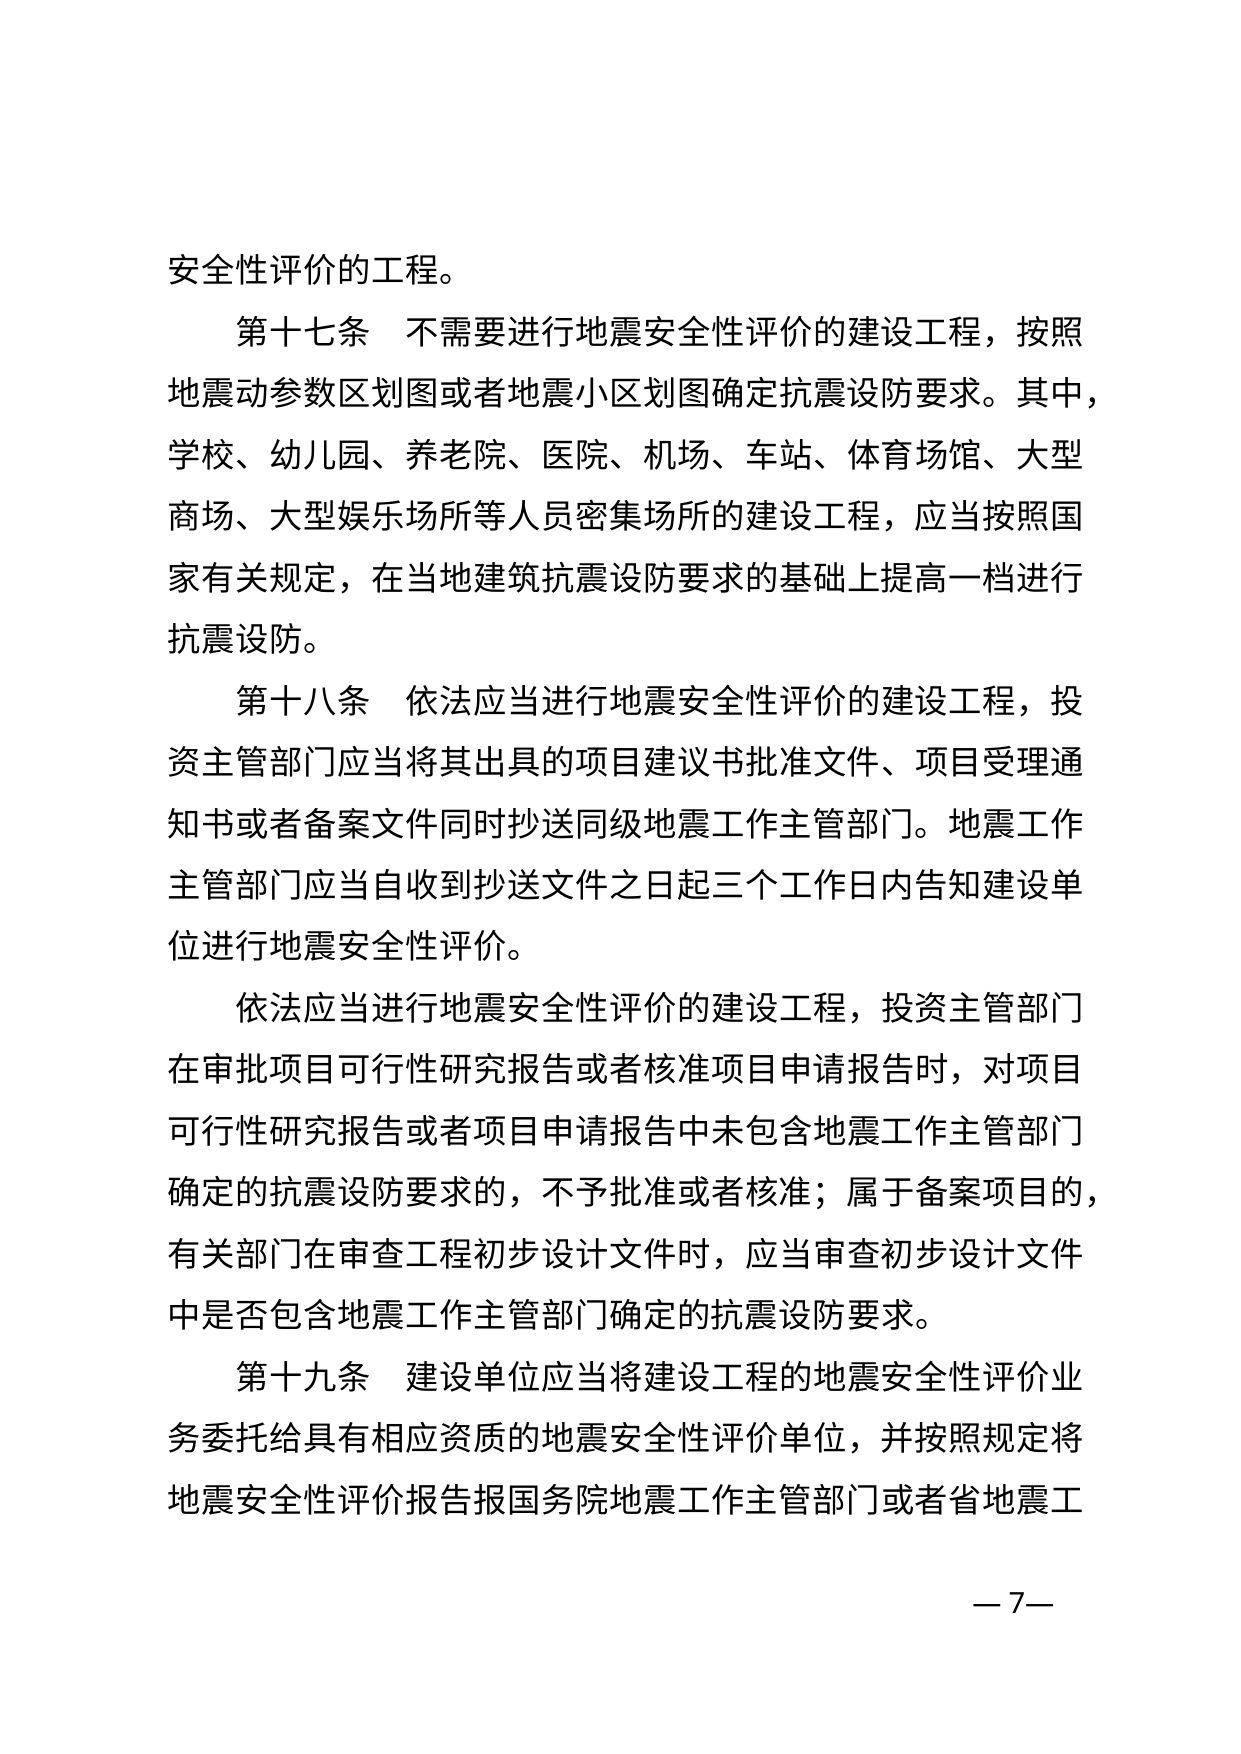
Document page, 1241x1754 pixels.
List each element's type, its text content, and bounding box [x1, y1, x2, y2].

text 第十七条 不需要进行地震安全性评价的建设工程，按照地震动参数区划图或者地震小区划图确定抗震设防要求。其中，学校、幼儿园、养老院、医院、机场、车站、体育场馆、大型商场、大型娱乐场所等人员密集场所的建设工程，应当按照国家有关规定，在当地建筑抗震设防要求的基础上提高一档进行抗震设防。 [168, 299, 1084, 668]
text 第十八条 依法应当进行地震安全性评价的建设工程，投资主管部门应当将其出具的项目建议书批准文件、项目受理通知书或者备案文件同时抄送同级地震工作主管部门。地震工作主管部门应当自收到抄送文件之日起三个工作日内告知建设单位进行地震安全性评价。 [168, 668, 1084, 975]
text 依法应当进行地震安全性评价的建设工程，投资主管部门在审批项目可行性研究报告或者核准项目申请报告时，对项目可行性研究报告或者项目申请报告中未包含地震工作主管部门确定的抗震设防要求的，不予批准或者核准；属于备案项目的，有关部门在审查工程初步设计文件时，应当审查初步设计文件中是否包含地震工作主管部门确定的抗震设防要求。 [168, 975, 1084, 1344]
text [168, 1344, 1084, 1528]
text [168, 238, 1084, 299]
